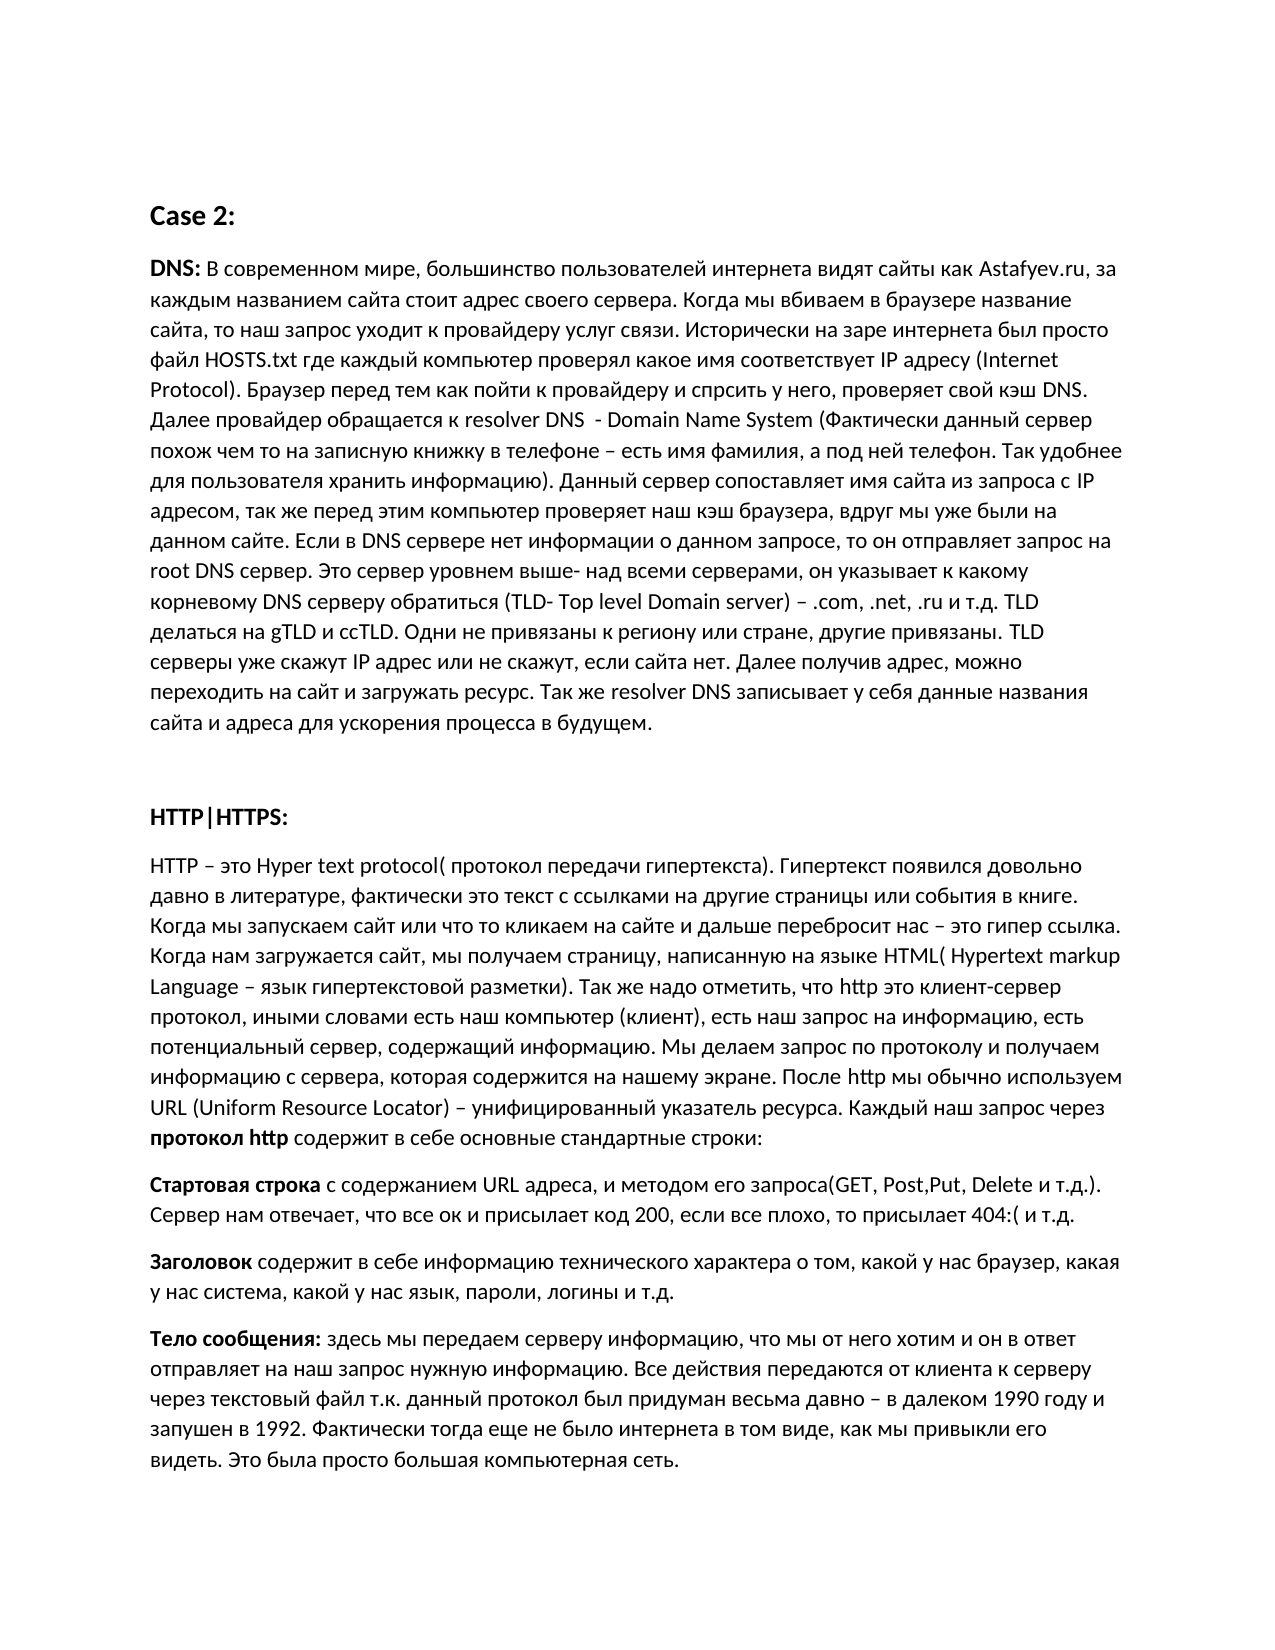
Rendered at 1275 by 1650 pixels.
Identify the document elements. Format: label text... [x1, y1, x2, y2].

text Тело сообщения: здесь мы передаем серверу информацию, что мы от него хотим и он в ответ отправляет на наш запрос нужную информацию. Все действия передаются от клиента к серверу через текстовый файл т.к. данный протокол был придуман весьма давно – в далеком 1990 году и запушен в 1992. Фактически тогда еще не было интернета в том виде, как мы привыкли его видеть. Это была просто большая компьютерная сеть. [150, 1324, 1125, 1473]
text HTTP|HTTPS: [150, 801, 1125, 832]
text Case 2: [150, 197, 1125, 232]
text Стартовая строка с содержанием URL адреса, и методом его запроса(GET, Post,Put, Delete и т.д.). Сервер нам отвечает, что все ок и присылает код 200, если все плохо, то присылает 404:( и т.д. [150, 1170, 1125, 1228]
text HTTP – это Hyper text protocol( протокол передачи гипертекста). Гипертекст появился довольно давно в литературе, фактически это текст с ссылками на другие страницы или события в книге. Когда мы запускаем сайт или что то кликаем на сайте и дальше перебросит нас – это гипер ссылка. Когда нам загружается сайт, мы получаем страницу, написанную на языке HTML( Hypertext markup Language – язык гипертекстовой разметки). Так же надо отметить, что http это клиент-сервер протокол, иными словами есть наш компьютер (клиент), есть наш запрос на информацию, есть потенциальный сервер, содержащий информацию. Мы делаем запрос по протоколу и получаем информацию с сервера, которая содержится на нашему экране. После http мы обычно используем URL (Uniform Resource Locator) – унифицированный указатель ресурса. Каждый наш запрос через протокол http содержит в себе основные стандартные строки: [150, 851, 1125, 1151]
text DNS: В современном мире, большинство пользователей интернета видят сайты как Astafyev.ru, за каждым названием сайта стоит адрес своего сервера. Когда мы вбиваем в браузере название сайта, то наш запрос уходит к провайдеру услуг связи. Исторически на заре интернета был просто файл HOSTS.txt где каждый компьютер проверял какое имя соответствует IP адресу (Internet Protocol). Браузер перед тем как пойти к провайдеру и спрсить у него, проверяет свой кэш DNS. Далее провайдер обращается к resolver DNS - Domain Name System (Фактически данный сервер похож чем то на записную книжку в телефоне – есть имя фамилия, а под ней телефон. Так удобнее для пользователя хранить информацию). Данный сервер сопоставляет имя сайта из запроса с IP адресом, так же перед этим компьютер проверяет наш кэш браузера, вдруг мы уже были на данном сайте. Если в DNS сервере нет информации о данном запросе, то он отправляет запрос на root DNS сервер. Это сервер уровнем выше- над всеми серверами, он указывает к какому корневому DNS серверу обратиться (TLD- Top level Domain server) – .com, .net, .ru и т.д. TLD делаться на gTLD и cсTLD. Одни не привязаны к региону или стране, другие привязаны. TLD серверы уже скажут IP адрес или не скажут, если сайта нет. Далее получив адрес, можно переходить на сайт и загружать ресурс. Так же resolver DNS записывает у себя данные названия сайта и адреса для ускорения процесса в будущем. [150, 252, 1125, 736]
text Заголовок содержит в себе информацию технического характера о том, какой у нас браузер, какая у нас система, какой у нас язык, пароли, логины и т.д. [150, 1247, 1125, 1305]
